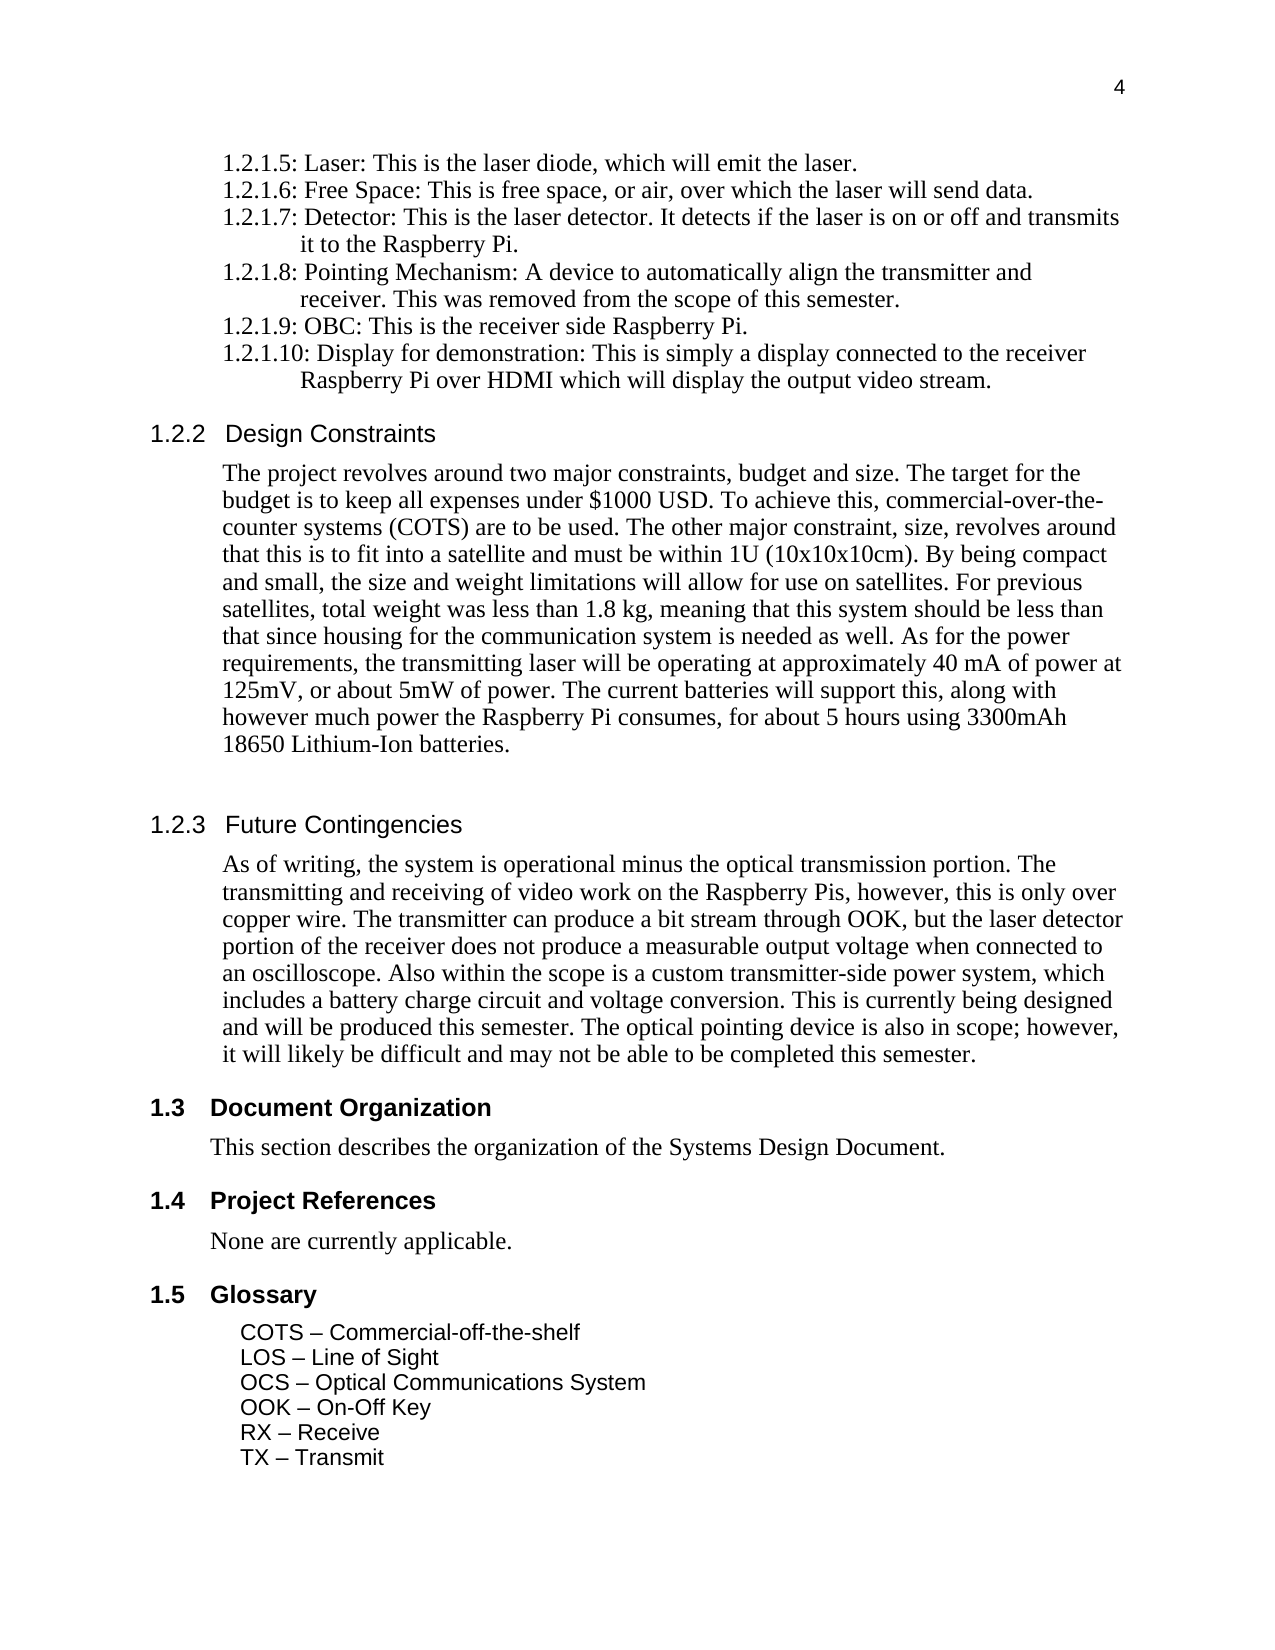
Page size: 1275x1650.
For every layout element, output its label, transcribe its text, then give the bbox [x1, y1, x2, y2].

subtitle Design Constraints [150, 419, 1125, 447]
text 1.2.1.7: Detector: This is the laser detector. It detects if the laser is on or off and transmits it to the Raspberry Pi. [222, 204, 1125, 258]
text TX – Transmit [195, 1446, 1125, 1471]
subtitle Project References [150, 1186, 1125, 1215]
text The project revolves around two major constraints, budget and size. The target for the budget is to keep all expenses under $1000 USD. To achieve this, commercial-over-the-counter systems (COTS) are to be used. The other major constraint, size, revolves around that this is to fit into a satellite and must be within 1U (10x10x10cm). By being compact and small, the size and weight limitations will allow for use on satellites. For previous satellites, total weight was less than 1.8 kg, meaning that this system should be less than that since housing for the communication system is needed as well. As for the power requirements, the transmitting laser will be operating at approximately 40 mA of power at 125mV, or about 5mW of power. The current batteries will support this, along with however much power the Raspberry Pi consumes, for about 5 hours using 3300mAh 18650 Lithium-Ion batteries. [222, 460, 1125, 758]
subtitle Document Organization [150, 1093, 1125, 1122]
subtitle Future Contingencies [150, 810, 1125, 839]
text COTS – Commercial-off-the-shelf [195, 1321, 1125, 1346]
text None are currently applicable. [210, 1227, 1125, 1254]
text OOK – On-Off Key [195, 1396, 1125, 1421]
text This section describes the organization of the Systems Design Document. [210, 1134, 1125, 1161]
text 1.2.1.8: Pointing Mechanism: A device to automatically align the transmitter and receiver. This was removed from the scope of this semester. [222, 258, 1125, 312]
text 1.2.1.9: OBC: This is the receiver side Raspberry Pi. [222, 312, 1125, 339]
subtitle Glossary [150, 1279, 1125, 1308]
text RX – Receive [195, 1421, 1125, 1446]
text 1.2.1.10: Display for demonstration: This is simply a display connected to the receiver Raspberry Pi over HDMI which will display the output video stream. [222, 339, 1125, 394]
text 1.2.1.6: Free Space: This is free space, or air, over which the laser will send data. [222, 177, 1125, 204]
text As of writing, the system is operational minus the optical transmission portion. The transmitting and receiving of video work on the Raspberry Pis, however, this is only over copper wire. The transmitter can produce a bit stream through OOK, but the laser detector portion of the receiver does not produce a measurable output voltage when connected to an oscilloscope. Also within the scope is a custom transmitter-side power system, which includes a battery charge circuit and voltage conversion. This is currently being designed and will be produced this semester. The optical pointing device is also in scope; however, it will likely be difficult and may not be able to be completed this semester. [222, 851, 1125, 1068]
text 1.2.1.5: Laser: This is the laser diode, which will emit the laser. [222, 150, 1125, 177]
text LOS – Line of Sight [195, 1346, 1125, 1371]
text OCS – Optical Communications System [195, 1371, 1125, 1396]
